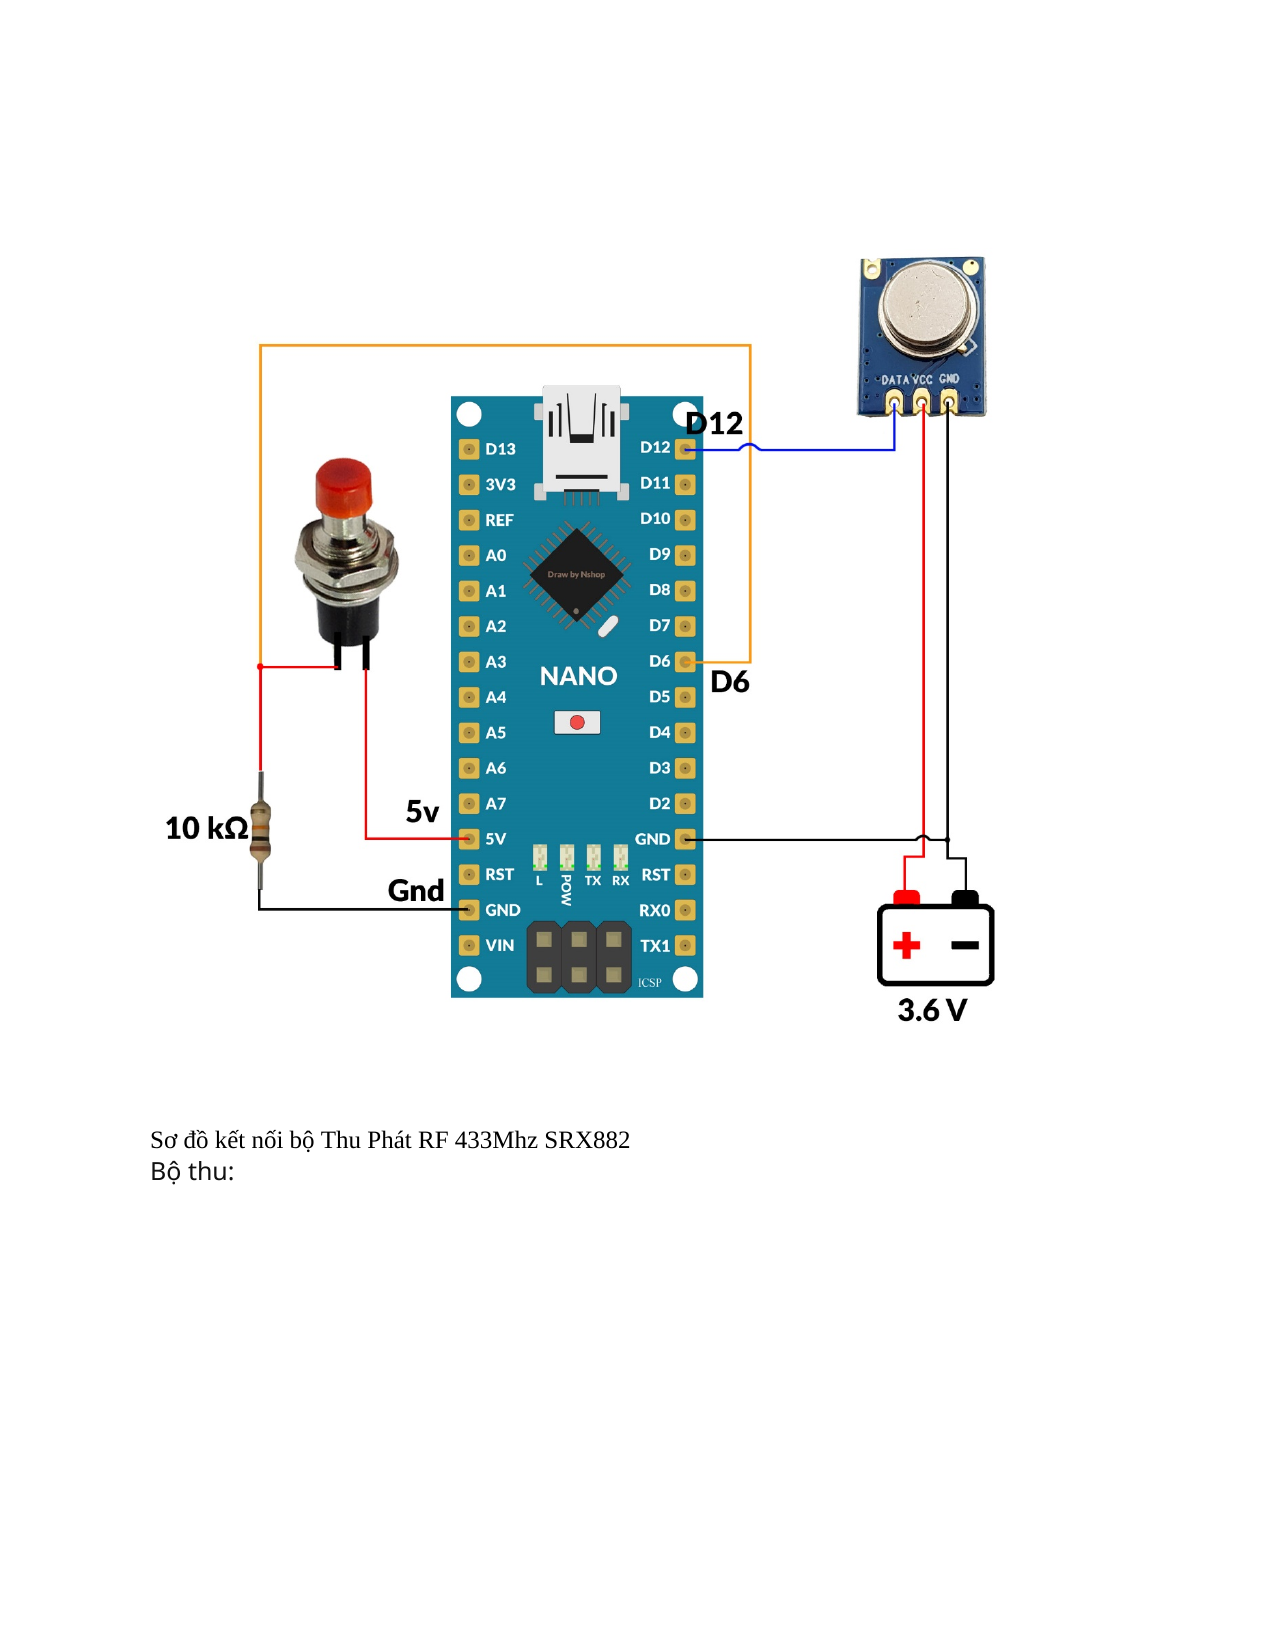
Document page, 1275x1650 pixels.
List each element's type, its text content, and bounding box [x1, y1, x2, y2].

text Bộ thu: [150, 1154, 1125, 1188]
text Sơ đồ kết nối bộ Thu Phát RF 433Mhz SRX882 [150, 1125, 1125, 1154]
picture [150, 150, 1125, 1125]
